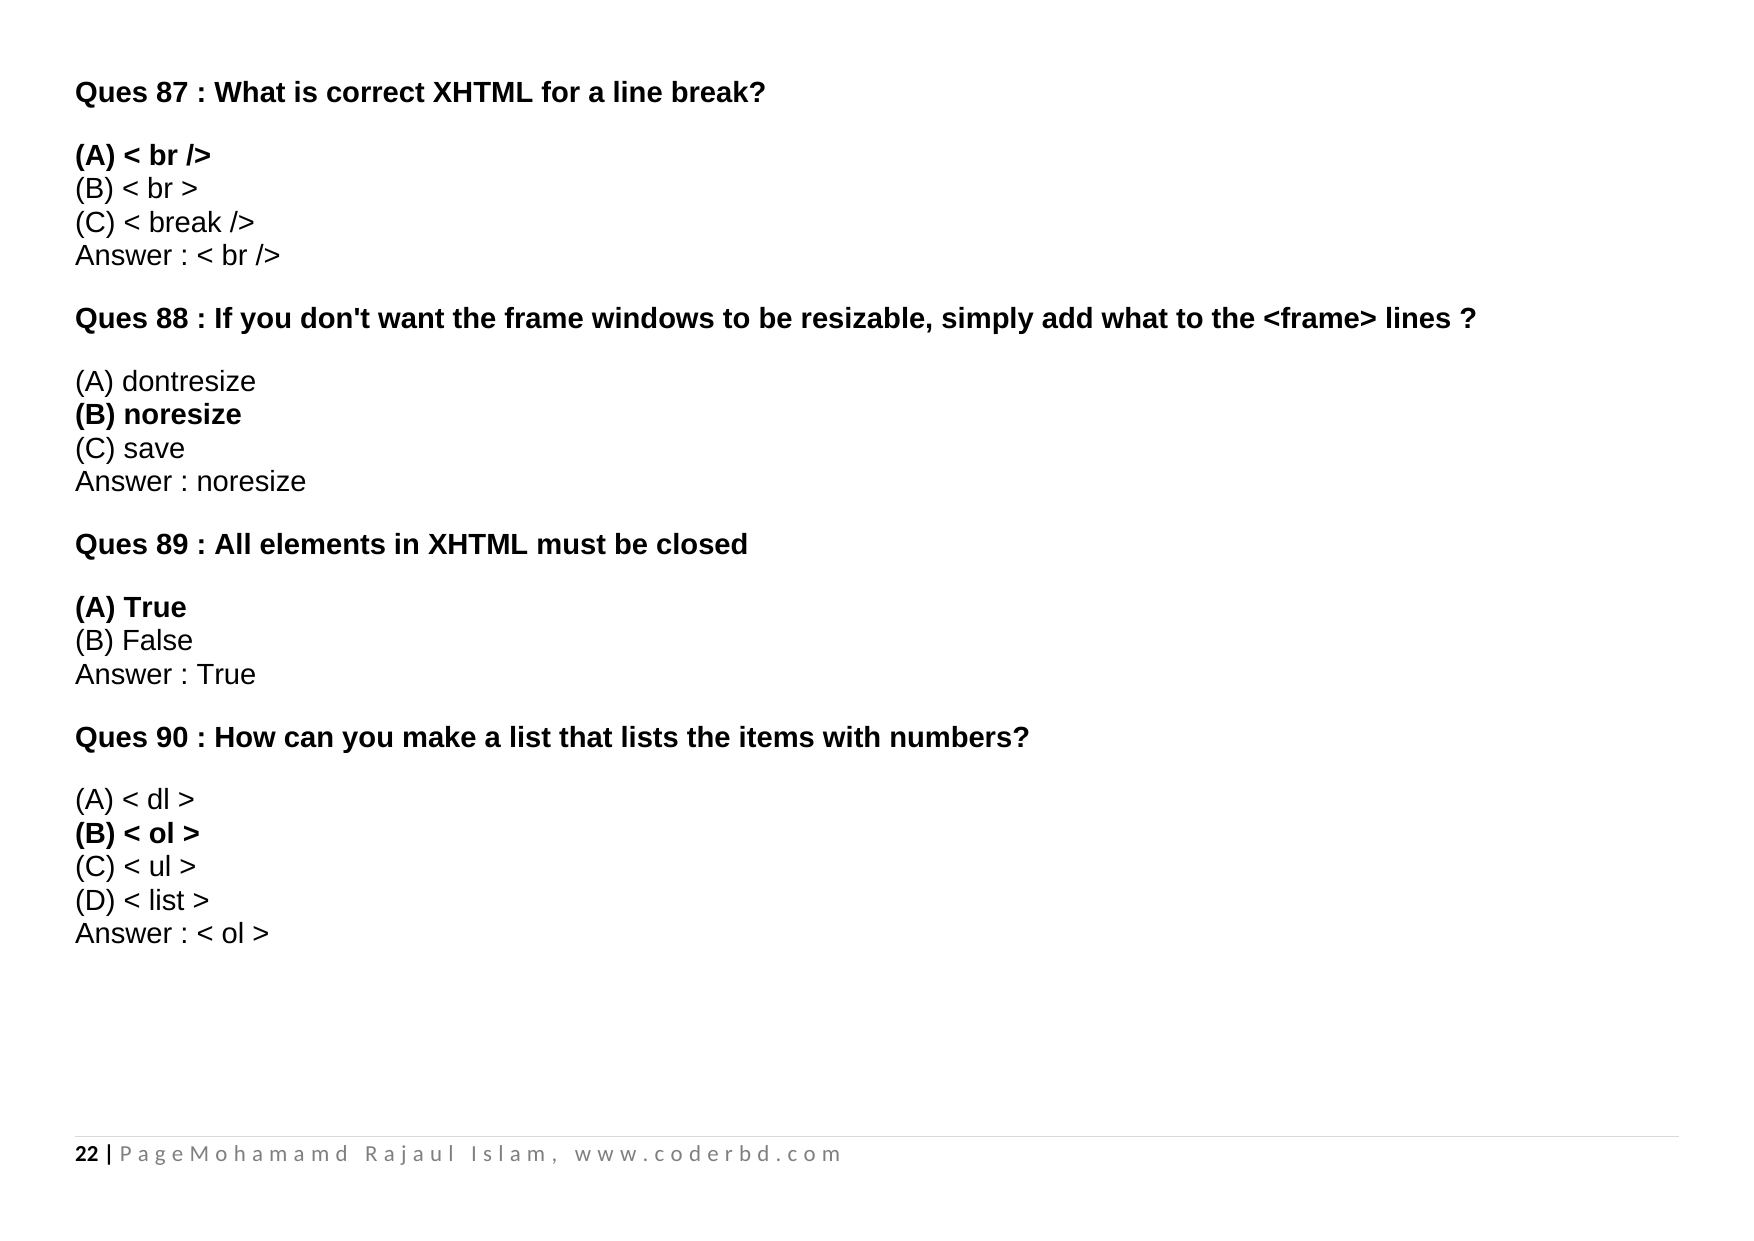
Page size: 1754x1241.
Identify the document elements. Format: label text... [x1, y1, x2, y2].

text (B) < ol > [75, 816, 1679, 849]
text (B) noresize [75, 397, 1679, 431]
text (B) False [75, 623, 1679, 657]
text (A) < dl > [75, 782, 1679, 816]
text (A) True [75, 590, 1679, 623]
text (D) < list > [75, 883, 1679, 916]
text Answer : True [75, 657, 1679, 690]
text (A) < br /> [75, 138, 1679, 171]
text (C) < break /> [75, 205, 1679, 238]
text (B) < br > [75, 171, 1679, 205]
text (A) dontresize [75, 364, 1679, 397]
text Ques 89 : All elements in XHTML must be closed [75, 527, 1679, 561]
text Ques 87 : What is correct XHTML for a line break? [75, 75, 1679, 108]
text Answer : < br /> [75, 238, 1679, 272]
text Answer : noresize [75, 464, 1679, 498]
text Ques 90 : How can you make a list that lists the items with numbers? [75, 719, 1679, 753]
text (C) save [75, 431, 1679, 464]
text (C) < ul > [75, 849, 1679, 883]
text Ques 88 : If you don't want the frame windows to be resizable, simply add what to the <frame> lines ? [75, 301, 1679, 334]
text Answer : < ol > [75, 916, 1679, 950]
